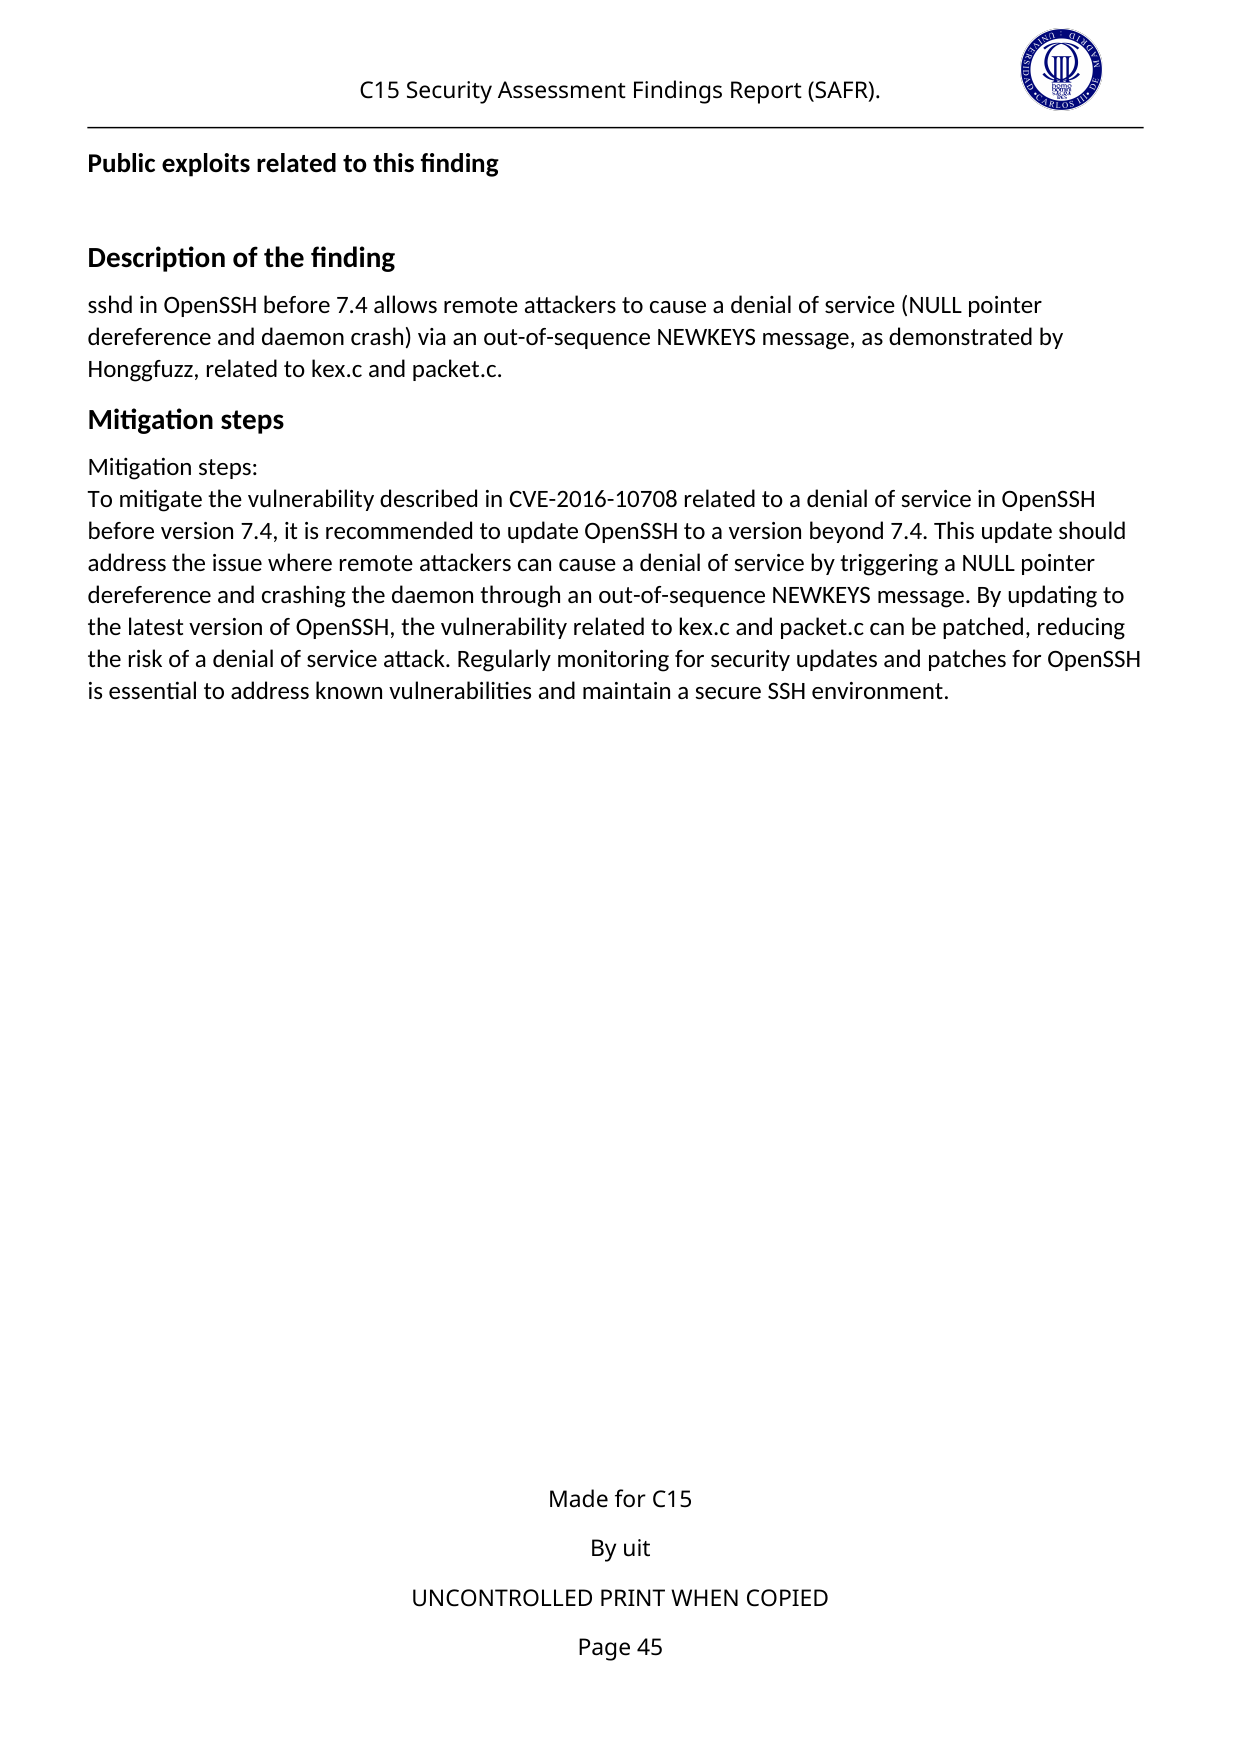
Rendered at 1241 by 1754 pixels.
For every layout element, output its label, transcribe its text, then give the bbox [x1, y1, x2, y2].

subtitle Mitigation steps [87, 401, 1153, 437]
text sshd in OpenSSH before 7.4 allows remote attackers to cause a denial of service (NULL pointer dereference and daemon crash) via an out-of-sequence NEWKEYS message, as demonstrated by Honggfuzz, related to kex.c and packet.c. [87, 289, 1153, 383]
text Mitigation steps: To mitigate the vulnerability described in CVE-2016-10708 related to a denial of service in OpenSSH before version 7.4, it is recommended to update OpenSSH to a version beyond 7.4. This update should address the issue where remote attackers can cause a denial of service by triggering a NULL pointer dereference and crashing the daemon through an out-of-sequence NEWKEYS message. By updating to the latest version of OpenSSH, the vulnerability related to kex.c and packet.c can be patched, reducing the risk of a denial of service attack. Regularly monitoring for security updates and patches for OpenSSH is essential to address known vulnerabilities and maintain a secure SSH environment. [87, 451, 1153, 706]
subtitle Public exploits related to this finding [87, 146, 1153, 179]
picture [1020, 28, 1103, 111]
subtitle Description of the finding [87, 239, 1153, 274]
